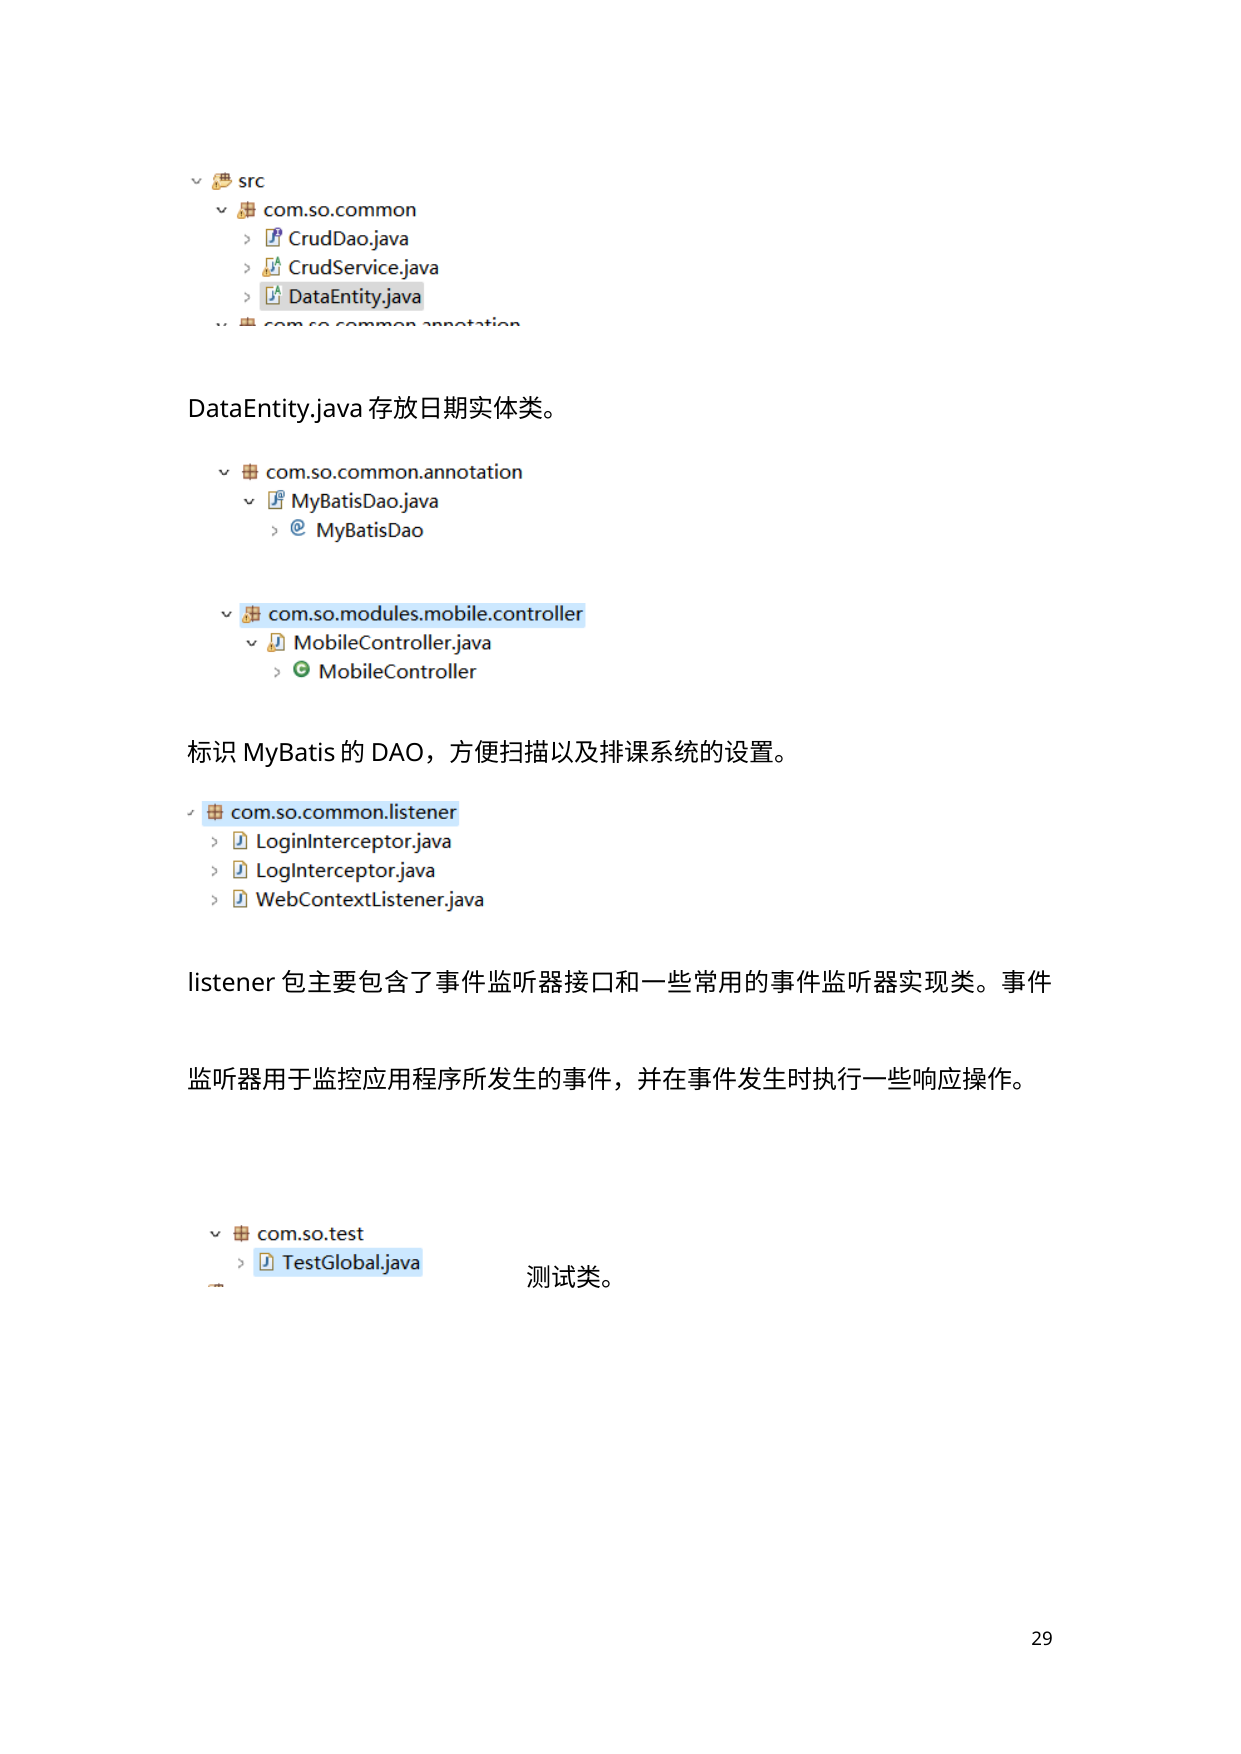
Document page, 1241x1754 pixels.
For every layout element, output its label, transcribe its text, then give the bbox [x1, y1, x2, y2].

picture [187, 457, 603, 546]
picture [187, 1224, 527, 1287]
list listener包主要包含了事件监听器接口和一些常用的事件监听器实现类。事件监听器用于监控应用程序所发生的事件，并在事件发生时执行一些响应操作。 [187, 948, 1053, 1110]
list 标识MyBatis的DAO，方便扫描以及排课系统的设置。 [187, 718, 1053, 783]
picture [187, 162, 600, 326]
picture [187, 603, 652, 686]
list DataEntity.java存放日期实体类。 [187, 374, 1053, 439]
picture [187, 801, 537, 919]
